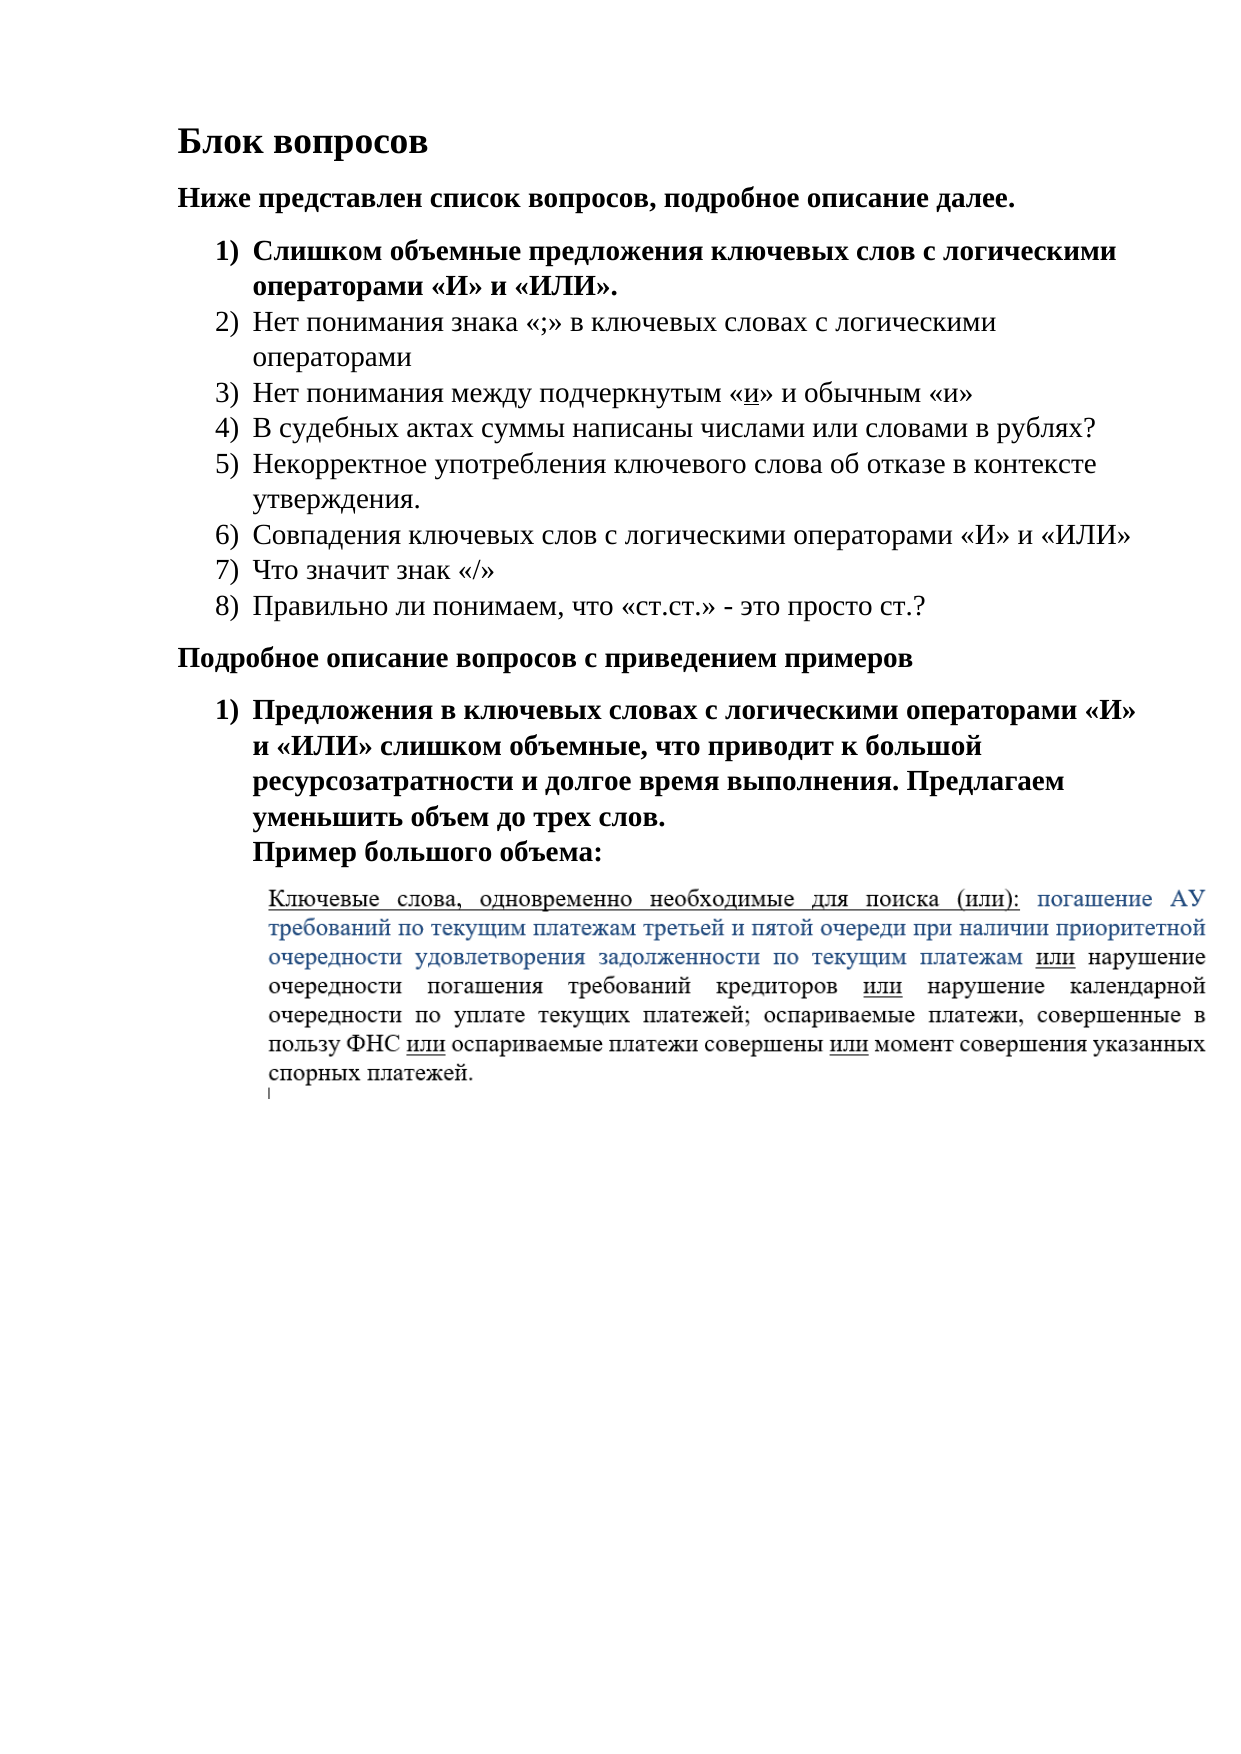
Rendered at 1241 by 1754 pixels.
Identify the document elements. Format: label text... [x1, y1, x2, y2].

text Подробное описание вопросов с приведением примеров [177, 640, 1152, 673]
list В судебных актах суммы написаны числами или словами в рублях? [215, 410, 1152, 444]
list Нет понимания между подчеркнутым «и» и обычным «и» [215, 375, 1152, 408]
list Слишком объемные предложения ключевых слов с логическими операторами «И» и «ИЛИ». [215, 233, 1152, 302]
list Предложения в ключевых словах с логическими операторами «И» и «ИЛИ» слишком объемные, что приводит к большой ресурсозатратности и долгое время выполнения. Предлагаем уменьшить объем до трех слов. [215, 692, 1152, 832]
text Блок вопросов [177, 118, 1152, 161]
list Пример большого объема: [252, 834, 1152, 868]
list Что значит знак «/» [215, 552, 1152, 586]
text Ниже представлен список вопросов, подробное описание далее. [177, 180, 1152, 214]
list Правильно ли понимаем, что «ст.ст.» - это просто ст.? [215, 588, 1152, 621]
picture [252, 869, 1227, 1099]
list Некорректное употребления ключевого слова об отказе в контексте утверждения. [215, 446, 1152, 515]
list Нет понимания знака «;» в ключевых словах с логическими операторами [215, 304, 1152, 373]
list Совпадения ключевых слов с логическими операторами «И» и «ИЛИ» [215, 517, 1152, 550]
